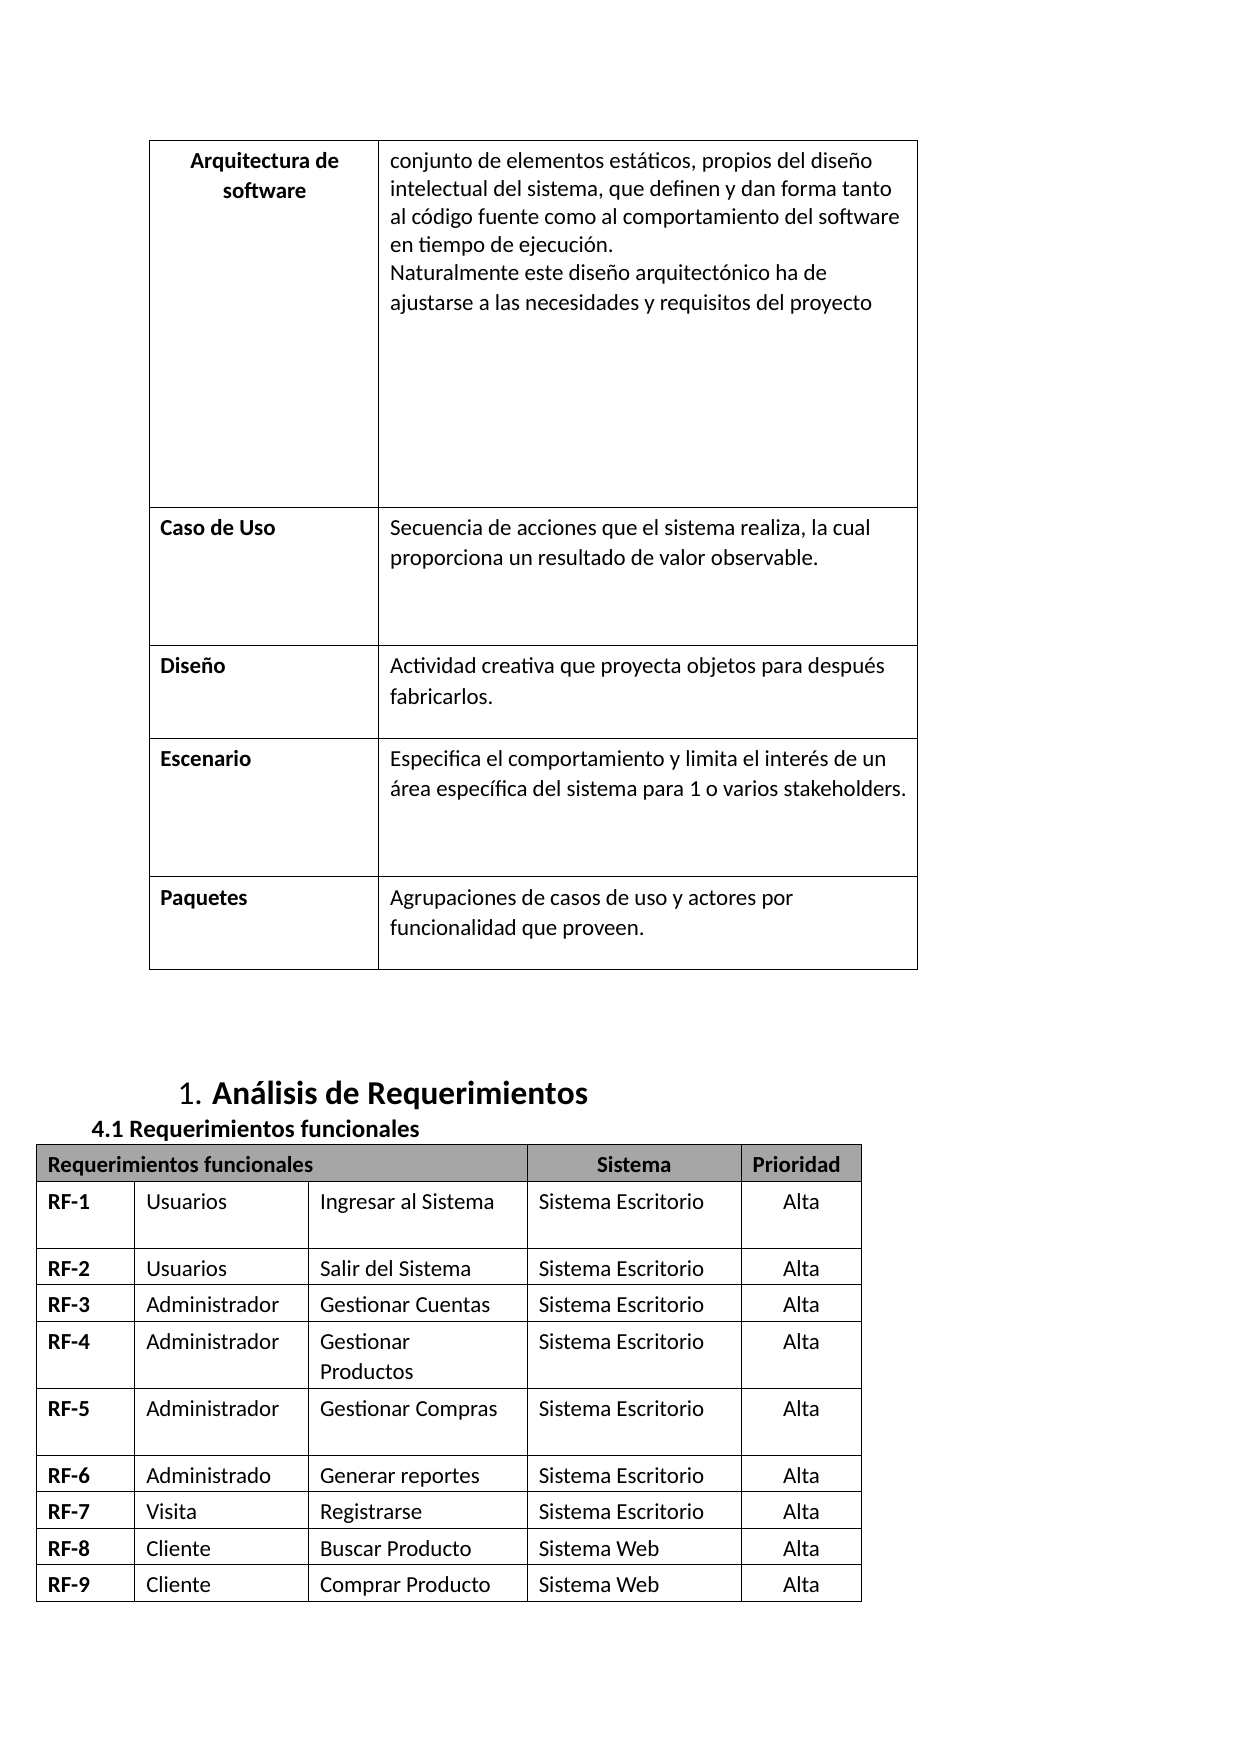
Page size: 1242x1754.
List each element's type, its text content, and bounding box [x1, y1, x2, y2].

table_cell Gestionar Compras [309, 1389, 527, 1454]
table_cell Diseño [150, 646, 378, 738]
table_cell Alta [742, 1322, 861, 1387]
table_cell Alta [742, 1182, 861, 1247]
table_cell Alta [742, 1565, 861, 1601]
table_cell Sistema Escritorio [528, 1182, 741, 1247]
table_cell Usuarios [135, 1182, 308, 1247]
table_header Prioridad [742, 1145, 861, 1181]
table_cell Administrador [135, 1389, 308, 1454]
table_cell Sistema Escritorio [528, 1285, 741, 1321]
table_header Requerimientos funcionales [37, 1145, 527, 1181]
table_cell Comprar Producto [309, 1565, 527, 1601]
table_cell Actividad creativa que proyecta objetos para después fabricarlos. [379, 646, 917, 738]
table_cell Salir del Sistema [309, 1249, 527, 1284]
table_cell Registrarse [309, 1492, 527, 1528]
table_cell Alta [742, 1529, 861, 1564]
table_cell Secuencia de acciones que el sistema realiza, la cual proporciona un resultado de valor observable. [379, 508, 917, 645]
table_cell Cliente [135, 1529, 308, 1564]
table_cell Escenario [150, 739, 378, 876]
subtitle 1. Análisis de Requerimientos [177, 1072, 1229, 1113]
subtitle 4.1 Requerimientos funcionales [35, 1113, 1229, 1143]
table_cell Buscar Producto [309, 1529, 527, 1564]
table_cell Administrador [135, 1322, 308, 1387]
table_cell Administrado [135, 1456, 308, 1491]
table_cell Alta [742, 1492, 861, 1528]
table_cell Especifica el comportamiento y limita el interés de un área específica del sistema para 1 o varios stakeholders. [379, 739, 917, 876]
table_cell Sistema Web [528, 1565, 741, 1601]
table_cell Cliente [135, 1565, 308, 1601]
table_cell Usuarios [135, 1249, 308, 1284]
table_cell Administrador [135, 1285, 308, 1321]
table_cell conjunto de elementos estáticos, propios del diseño intelectual del sistema, que definen y dan forma tanto al código fuente como al comportamiento del software en tiempo de ejecución. Naturalmente este diseño arquitectónico ha de ajustarse a las necesidades y requisitos del proyecto [379, 141, 917, 507]
table_cell Alta [742, 1389, 861, 1454]
table_cell Alta [742, 1249, 861, 1284]
table_cell Sistema Escritorio [528, 1389, 741, 1454]
table_cell Arquitectura de software [150, 141, 378, 507]
table_cell Ingresar al Sistema [309, 1182, 527, 1247]
table_cell Alta [742, 1456, 861, 1491]
table_header Sistema [528, 1145, 741, 1181]
table_cell Visita [135, 1492, 308, 1528]
table_cell Paquetes [150, 877, 378, 969]
table_cell Sistema Escritorio [528, 1492, 741, 1528]
table_cell Sistema Escritorio [528, 1322, 741, 1387]
table_cell RF-6 [37, 1456, 134, 1491]
table_cell RF-1 [37, 1182, 134, 1247]
table_cell Gestionar Productos [309, 1322, 527, 1387]
table_cell RF-3 [37, 1285, 134, 1321]
table_cell Sistema Escritorio [528, 1456, 741, 1491]
table_cell RF-9 [37, 1565, 134, 1601]
table_cell RF-7 [37, 1492, 134, 1528]
table_cell RF-8 [37, 1529, 134, 1564]
table_cell RF-5 [37, 1389, 134, 1454]
table_cell Agrupaciones de casos de uso y actores por funcionalidad que proveen. [379, 877, 917, 969]
table_cell RF-2 [37, 1249, 134, 1284]
table_cell Sistema Web [528, 1529, 741, 1564]
table_cell Gestionar Cuentas [309, 1285, 527, 1321]
table_cell Generar reportes [309, 1456, 527, 1491]
table_cell Caso de Uso [150, 508, 378, 645]
table_cell RF-4 [37, 1322, 134, 1387]
table_cell Alta [742, 1285, 861, 1321]
table_cell Sistema Escritorio [528, 1249, 741, 1284]
